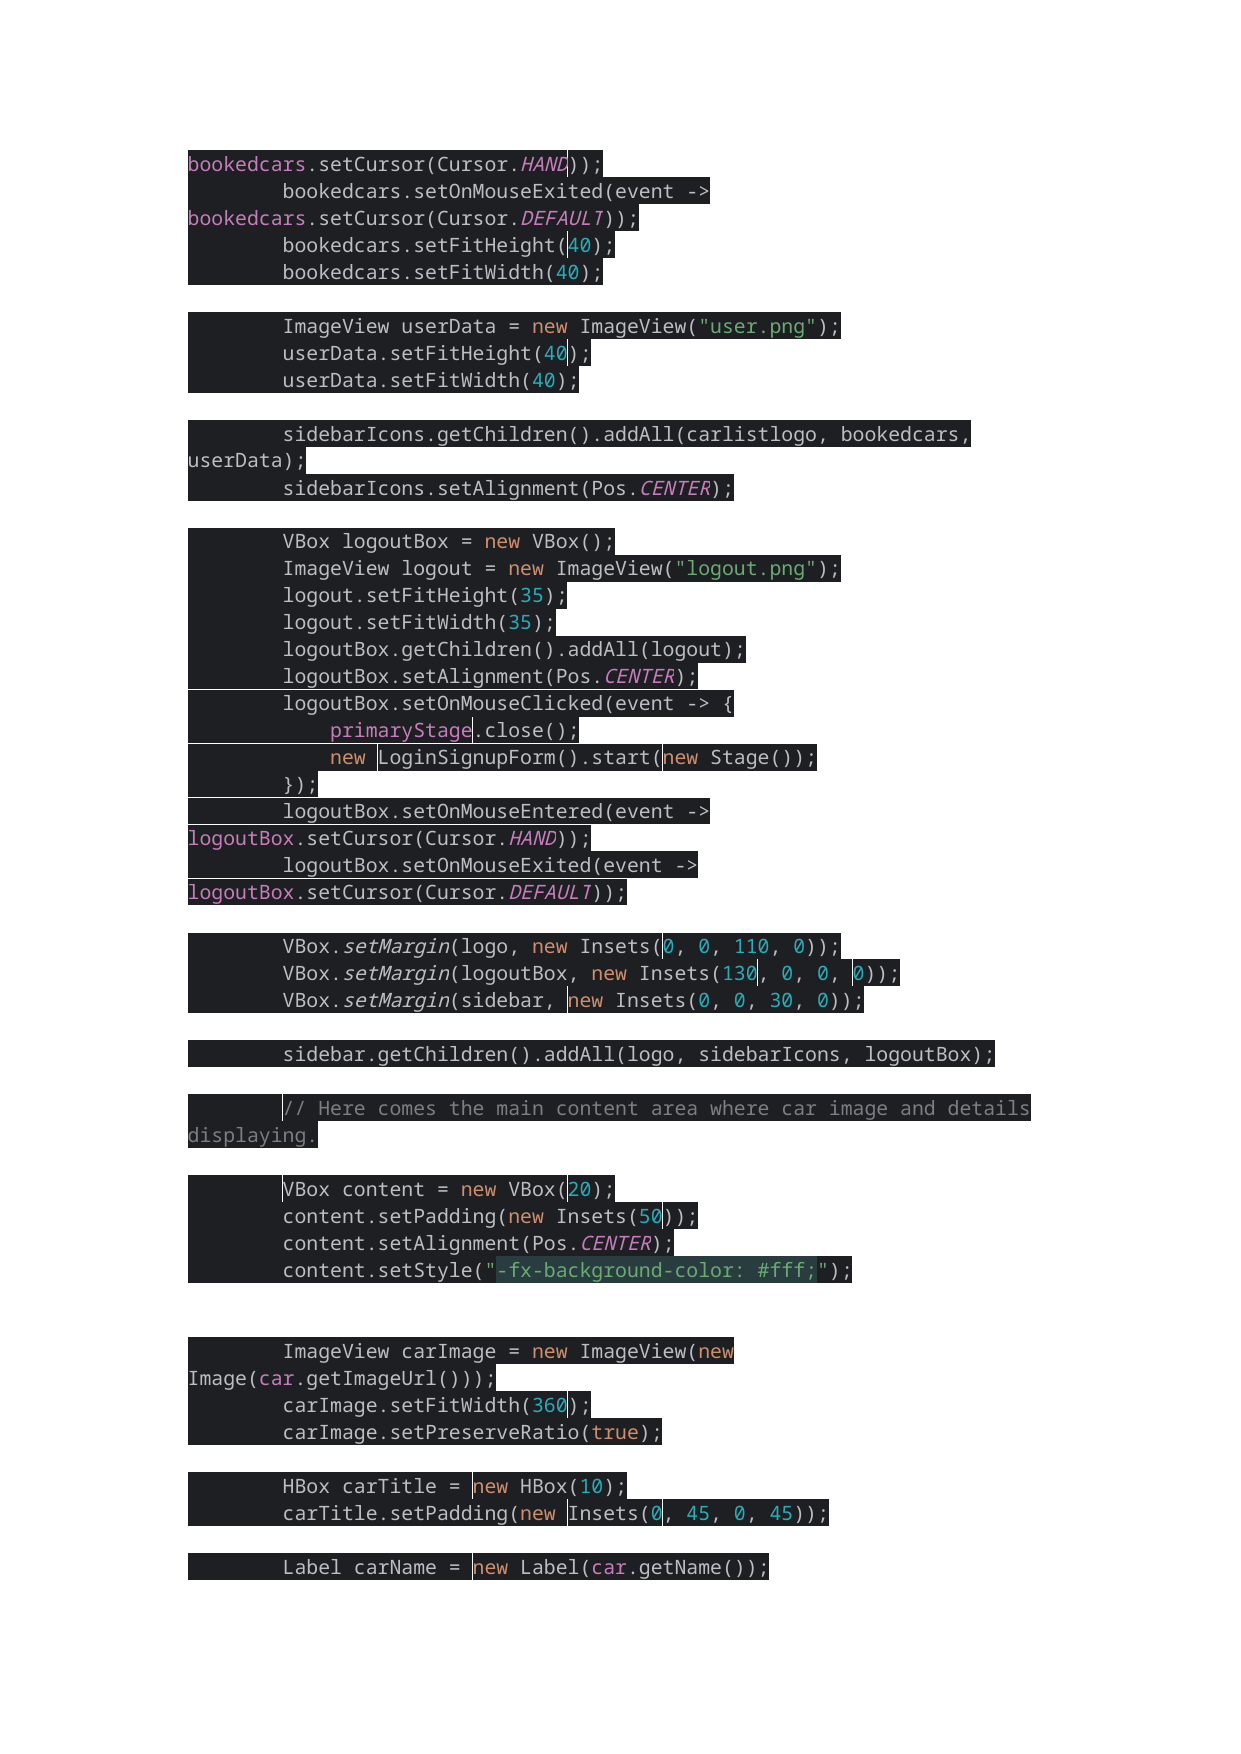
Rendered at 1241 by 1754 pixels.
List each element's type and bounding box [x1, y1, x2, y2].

text [187, 150, 1053, 1580]
